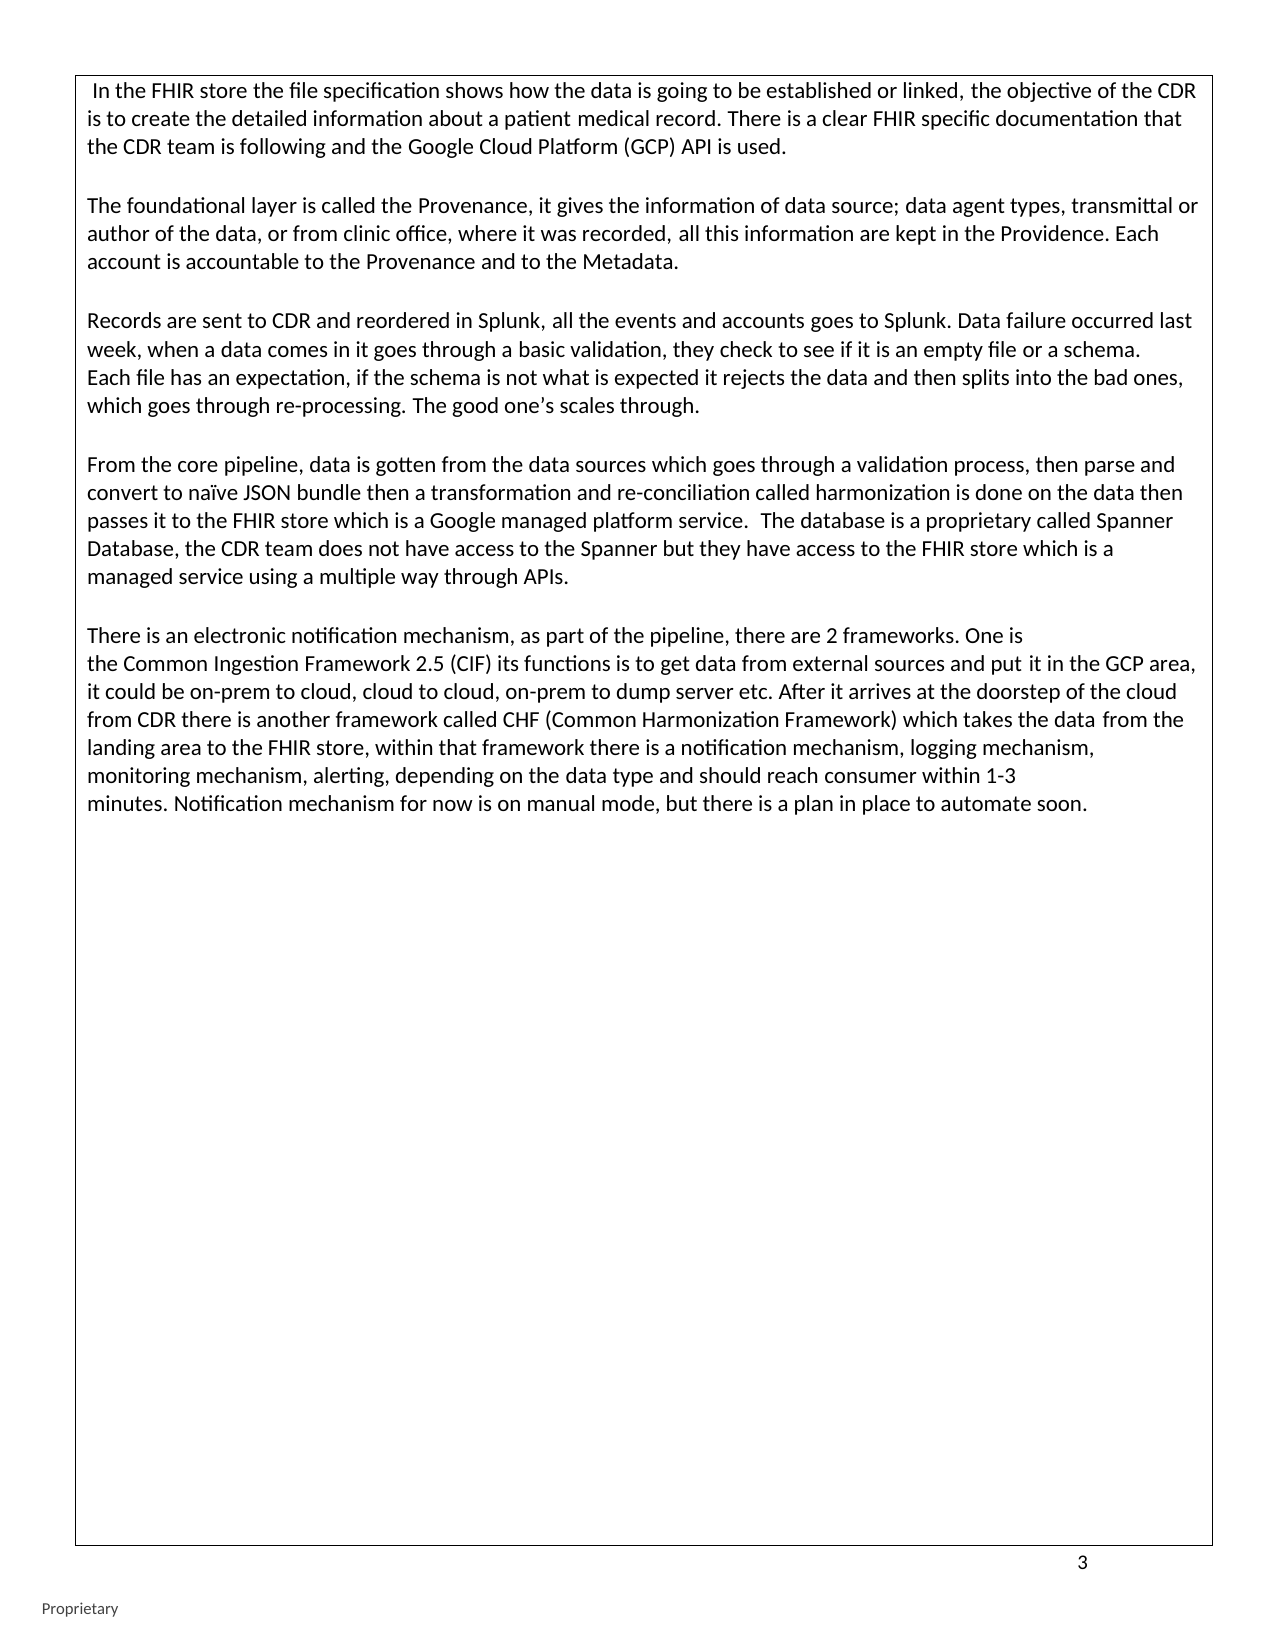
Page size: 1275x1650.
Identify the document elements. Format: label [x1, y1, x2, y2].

table_cell [76, 76, 1212, 1545]
